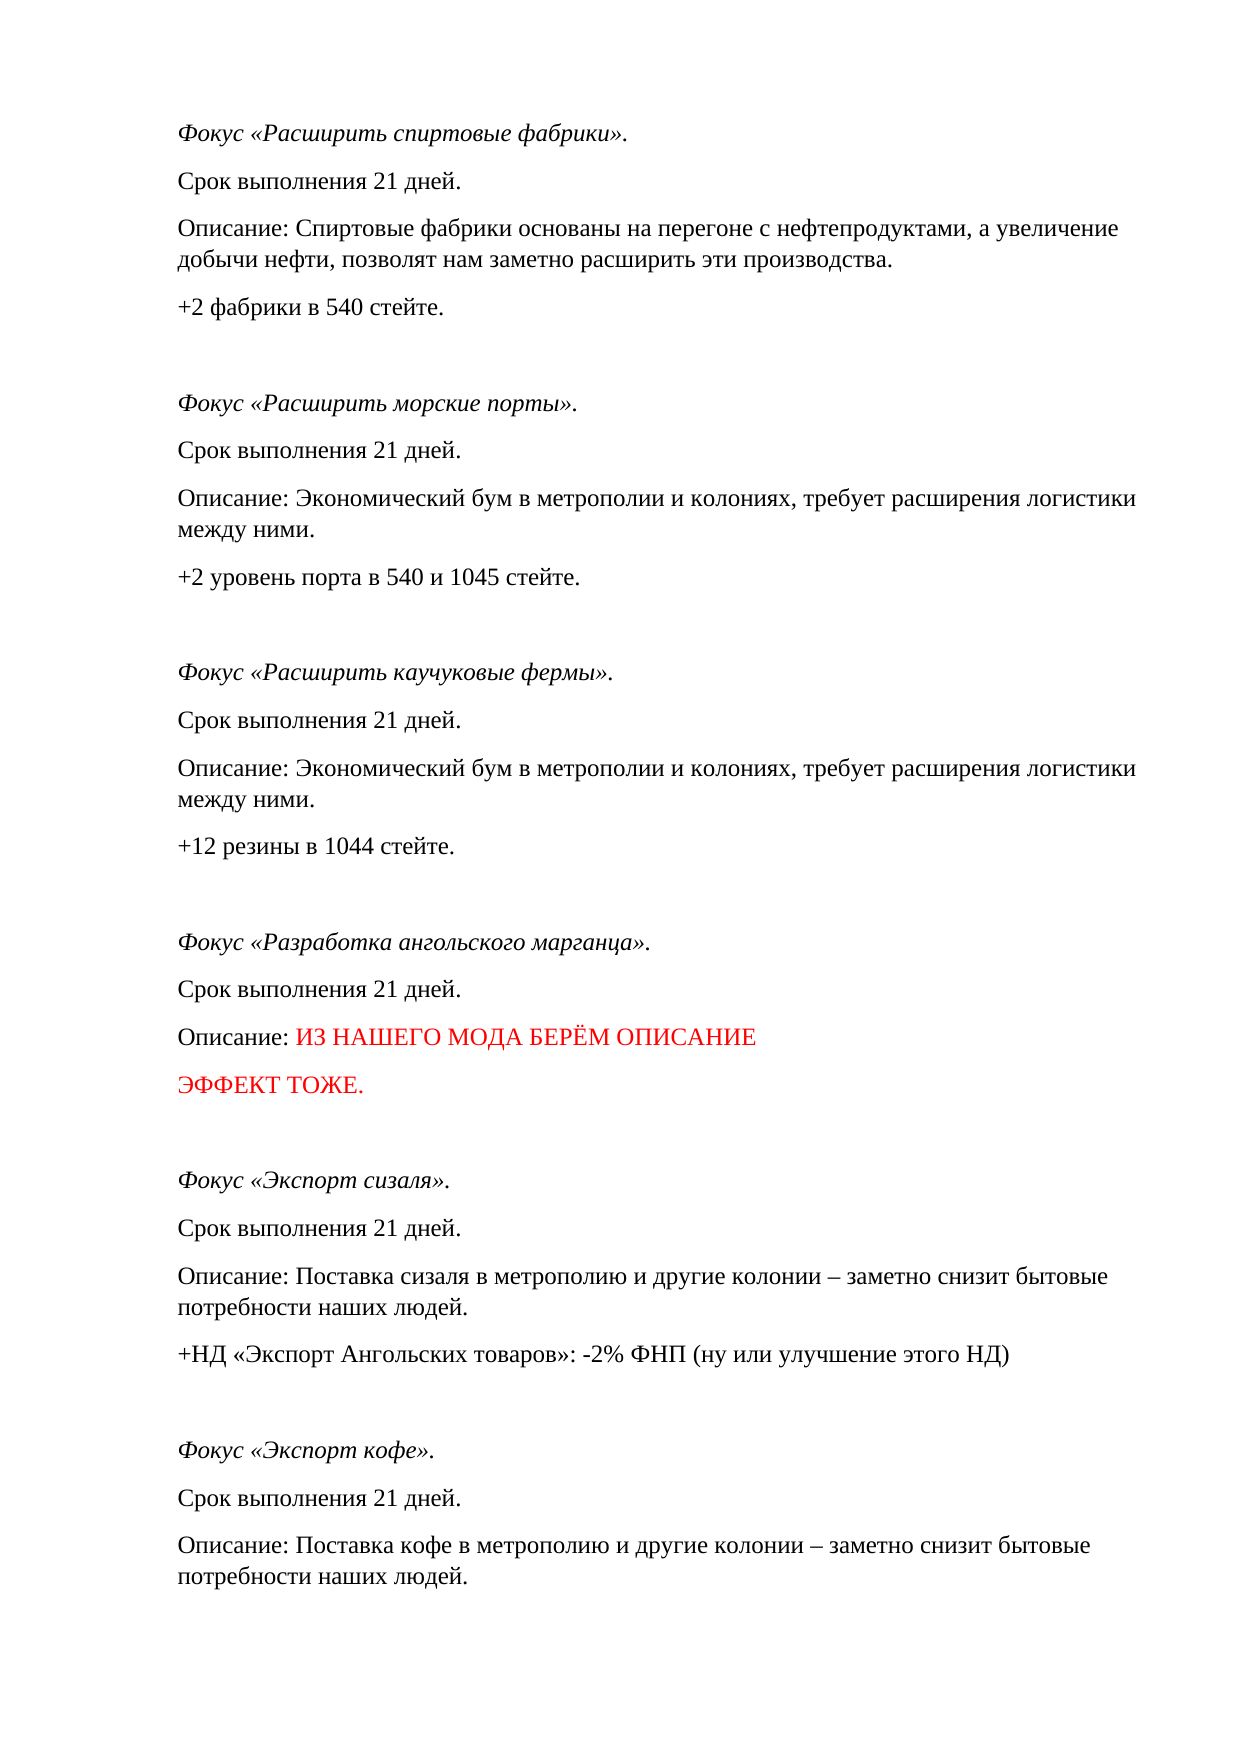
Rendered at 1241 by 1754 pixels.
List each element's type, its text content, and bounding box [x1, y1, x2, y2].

text Срок выполнения 21 дней. [177, 705, 1152, 734]
text Фокус «Расширить морские порты». [177, 388, 1152, 416]
text Фокус «Экспорт кофе». [177, 1435, 1152, 1464]
text Срок выполнения 21 дней. [177, 166, 1152, 194]
text Фокус «Расширить спиртовые фабрики». [177, 118, 1152, 147]
text Описание: Поставка сизаля в метрополию и другие колонии – заметно снизит бытовые потребности наших людей. [177, 1261, 1152, 1321]
text Описание: Экономический бум в метрополии и колониях, требует расширения логистики между ними. [177, 753, 1152, 812]
text Фокус «Расширить каучуковые фермы». [177, 657, 1152, 686]
text Фокус «Разработка ангольского марганца». [177, 927, 1152, 956]
text ЭФФЕКТ ТОЖЕ. [177, 1070, 1152, 1099]
text Срок выполнения 21 дней. [177, 435, 1152, 464]
text +12 резины в 1044 стейте. [177, 831, 1152, 860]
text Срок выполнения 21 дней. [177, 1213, 1152, 1242]
text Описание: Поставка кофе в метрополию и другие колонии – заметно снизит бытовые потребности наших людей. [177, 1530, 1152, 1590]
text Срок выполнения 21 дней. [177, 1483, 1152, 1511]
text Фокус «Экспорт сизаля». [177, 1165, 1152, 1194]
text Описание: Экономический бум в метрополии и колониях, требует расширения логистики между ними. [177, 483, 1152, 543]
text +2 фабрики в 540 стейте. [177, 292, 1152, 321]
text Описание: Спиртовые фабрики основаны на перегоне с нефтепродуктами, а увеличение добычи нефти, позволят нам заметно расширить эти производства. [177, 213, 1152, 273]
text Описание: ИЗ НАШЕГО МОДА БЕРЁМ ОПИСАНИЕ [177, 1022, 1152, 1051]
text Срок выполнения 21 дней. [177, 974, 1152, 1003]
text +НД «Экспорт Ангольских товаров»: -2% ФНП (ну или улучшение этого НД) [177, 1339, 1152, 1368]
text +2 уровень порта в 540 и 1045 стейте. [177, 562, 1152, 591]
